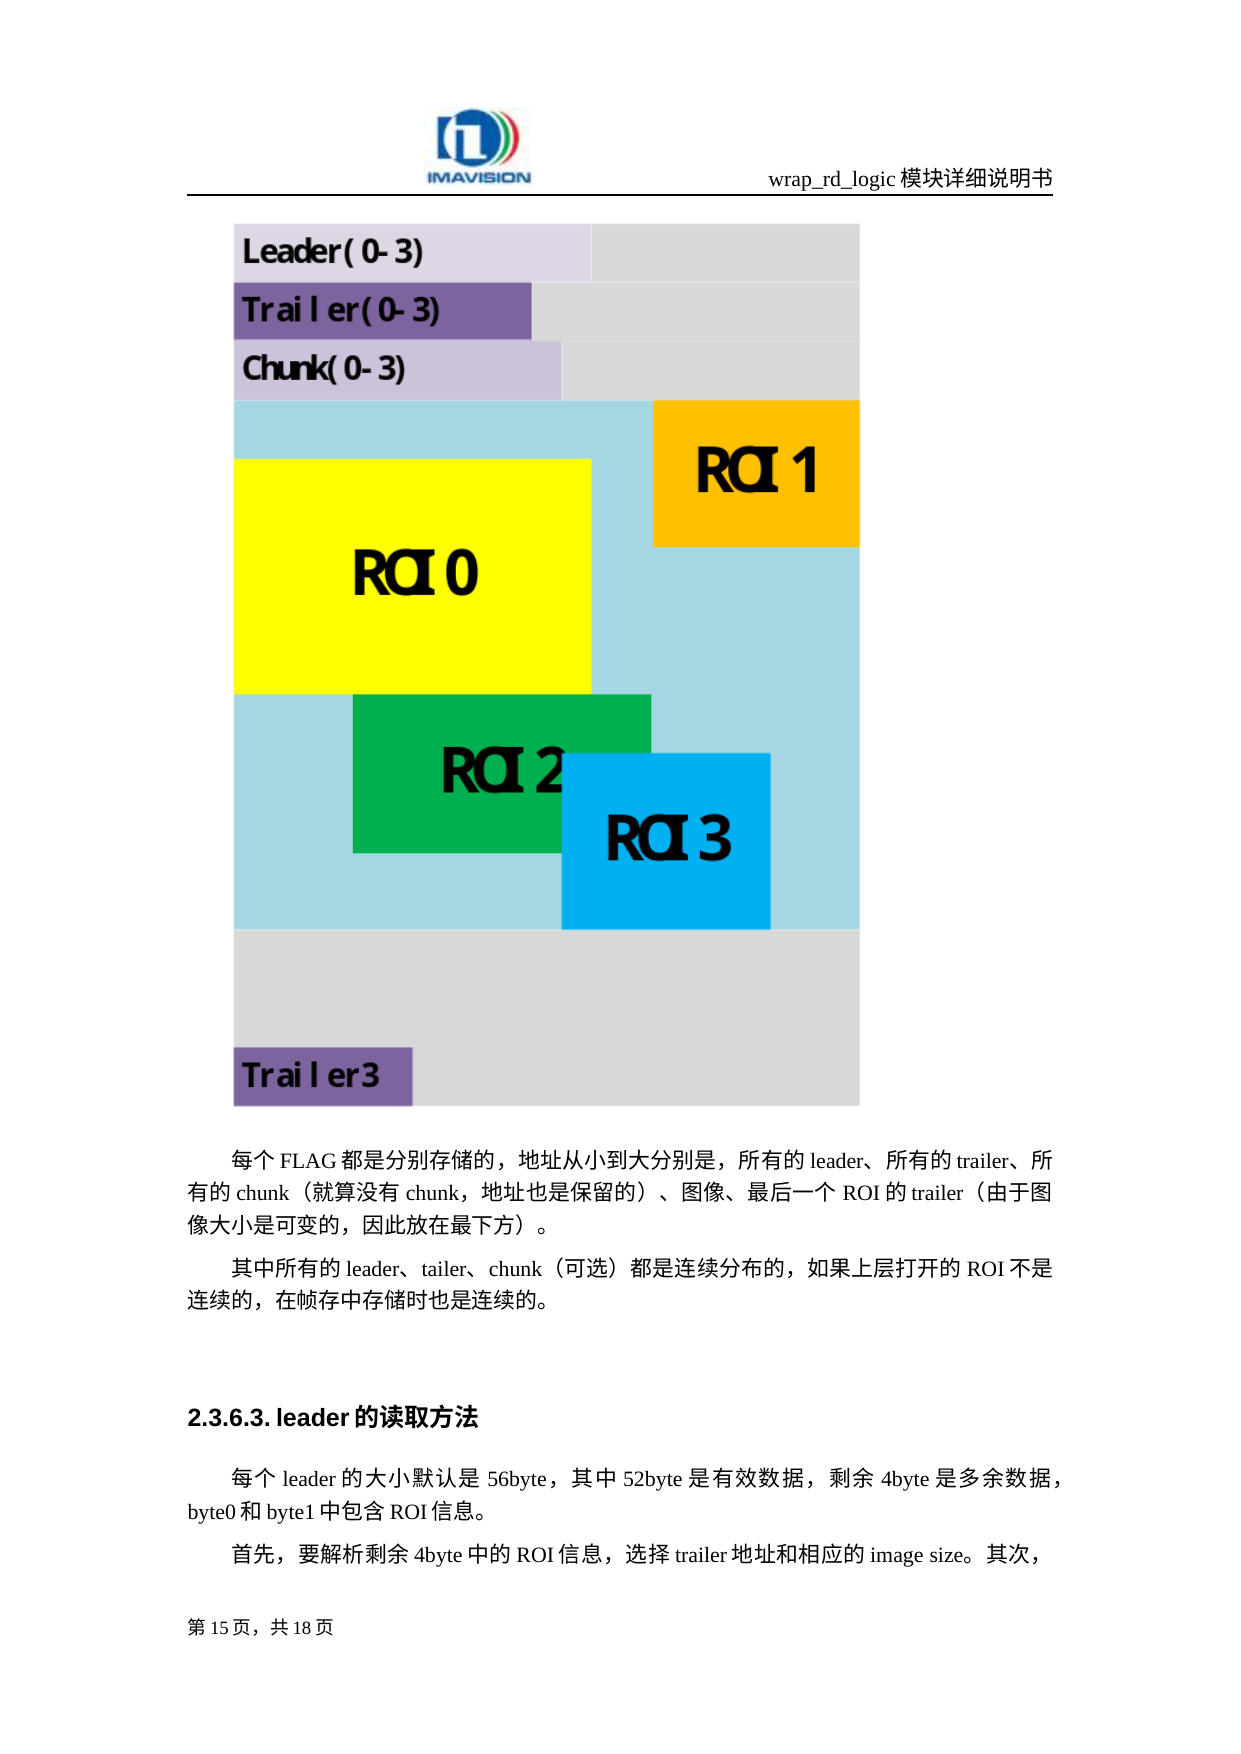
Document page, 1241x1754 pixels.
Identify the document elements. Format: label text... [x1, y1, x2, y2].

text 每个FLAG都是分别存储的，地址从小到大分别是，所有的leader、所有的trailer、所有的chunk（就算没有chunk，地址也是保留的）、图像、最后一个ROI的trailer（由于图像大小是可变的，因此放在最下方）。 [187, 1142, 1053, 1240]
text 其中所有的leader、tailer、chunk（可选）都是连续分布的，如果上层打开的ROI不是连续的，在帧存中存储时也是连续的。 [187, 1250, 1053, 1315]
text 每个leader的大小默认是56byte，其中52byte是有效数据，剩余4byte是多余数据，byte0和byte1中包含ROI信息。 [187, 1461, 1053, 1526]
text 首先，要解析剩余4byte中的ROI信息，选择trailer地址和相应的image size。其次，还要标记出高4byte是多余数据，方便后级模块处理。 [187, 1536, 1053, 1569]
subtitle leader的读取方法 [187, 1383, 1053, 1448]
picture [424, 107, 534, 186]
